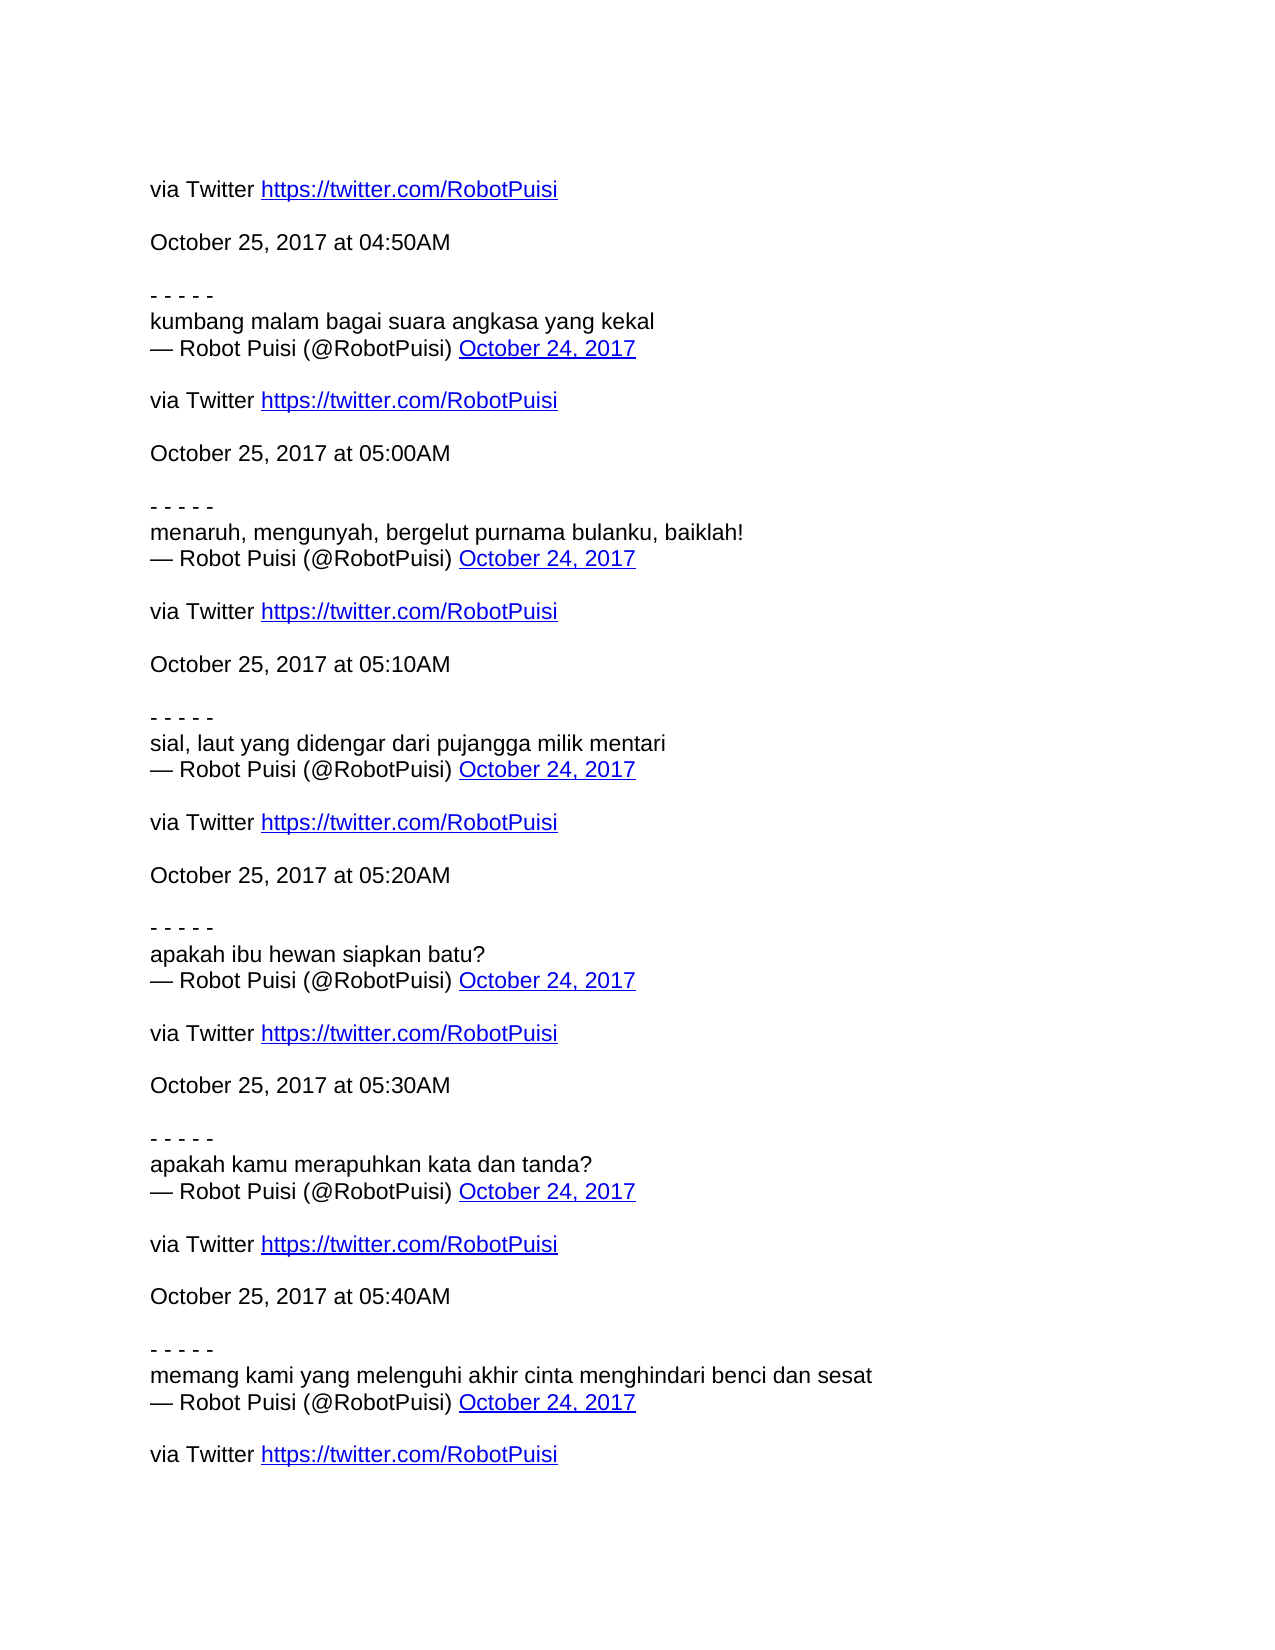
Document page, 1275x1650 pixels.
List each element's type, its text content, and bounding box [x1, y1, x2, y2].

text — Robot Puisi (@RobotPuisi) October 24, 2017 [150, 545, 1125, 572]
text - - - - - [150, 1125, 1125, 1151]
text via Twitter https://twitter.com/RobotPuisi [150, 598, 1125, 624]
text October 25, 2017 at 05:40AM [150, 1283, 1125, 1309]
text apakah ibu hewan siapkan batu? [150, 941, 1125, 967]
text October 25, 2017 at 05:00AM [150, 440, 1125, 466]
text October 25, 2017 at 04:50AM [150, 229, 1125, 255]
text - - - - - [150, 282, 1125, 308]
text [150, 1441, 1125, 1468]
text October 25, 2017 at 05:20AM [150, 862, 1125, 888]
text via Twitter https://twitter.com/RobotPuisi [150, 809, 1125, 835]
text via Twitter https://twitter.com/RobotPuisi [150, 387, 1125, 413]
text apakah kamu merapuhkan kata dan tanda? [150, 1151, 1125, 1178]
text - - - - - [150, 493, 1125, 519]
text kumbang malam bagai suara angkasa yang kekal [150, 308, 1125, 334]
text sial, laut yang didengar dari pujangga milik mentari [150, 730, 1125, 756]
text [150, 334, 1125, 361]
text October 25, 2017 at 05:10AM [150, 651, 1125, 677]
text — Robot Puisi (@RobotPuisi) October 24, 2017 [150, 967, 1125, 993]
text menaruh, mengunyah, bergelut purnama bulanku, baiklah! [150, 519, 1125, 545]
text — Robot Puisi (@RobotPuisi) October 24, 2017 [150, 1178, 1125, 1204]
text via Twitter https://twitter.com/RobotPuisi [150, 1231, 1125, 1257]
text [150, 176, 1125, 203]
text October 25, 2017 at 05:30AM [150, 1072, 1125, 1099]
text - - - - - [150, 1336, 1125, 1362]
text via Twitter https://twitter.com/RobotPuisi [150, 1020, 1125, 1046]
text — Robot Puisi (@RobotPuisi) October 24, 2017 [150, 756, 1125, 782]
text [150, 1389, 1125, 1415]
text - - - - - [150, 914, 1125, 941]
text memang kami yang melenguhi akhir cinta menghindari benci dan sesat [150, 1362, 1125, 1389]
text - - - - - [150, 703, 1125, 730]
